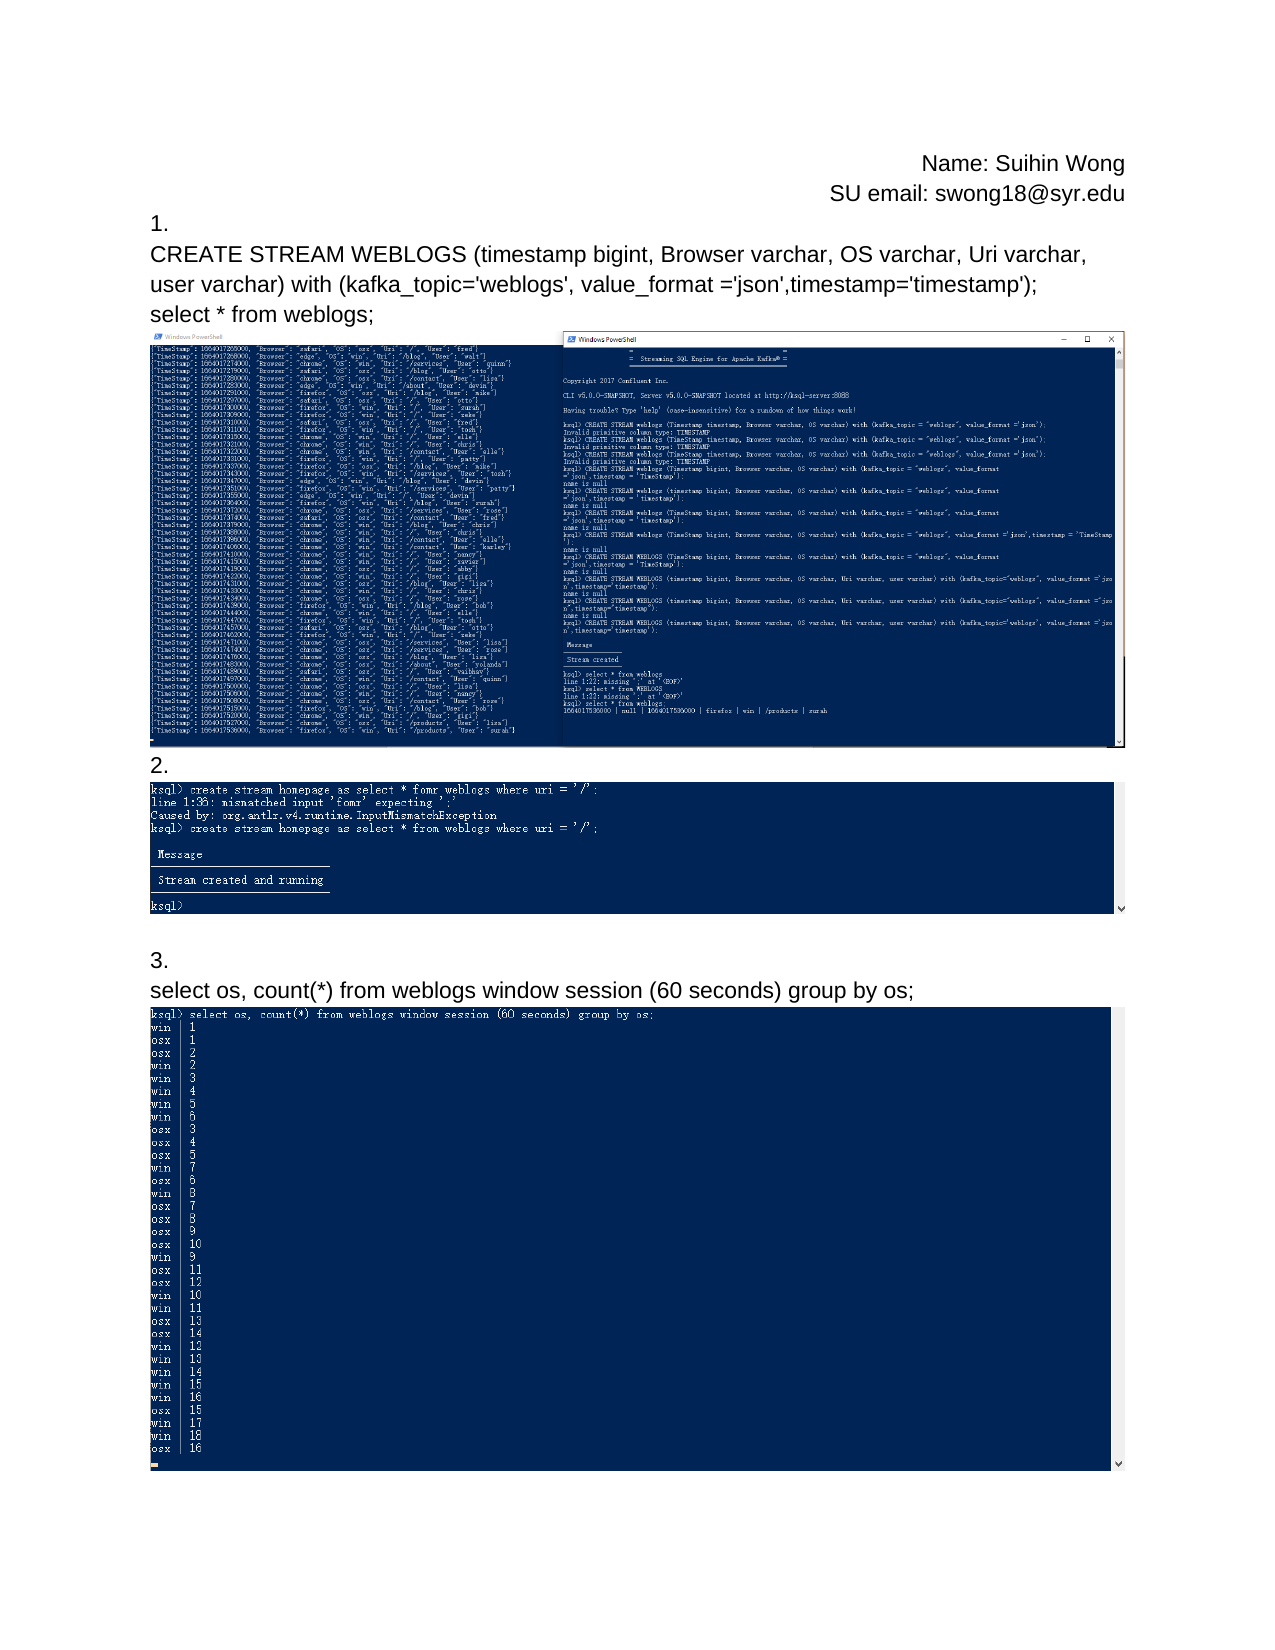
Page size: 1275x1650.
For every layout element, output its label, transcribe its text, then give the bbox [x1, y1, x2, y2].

text 2. [150, 752, 1125, 778]
picture [150, 331, 1125, 748]
text SU email: swong18@syr.edu [150, 180, 1125, 207]
text 3. [150, 947, 1125, 974]
text Name: Suihin Wong [150, 150, 1125, 176]
text 1. [150, 210, 1125, 237]
text select * from weblogs; [150, 301, 1125, 327]
picture [150, 1007, 1125, 1471]
text select os, count(*) from weblogs window session (60 seconds) group by os; [150, 977, 1125, 1004]
text CREATE STREAM WEBLOGS (timestamp bigint, Browser varchar, OS varchar, Uri varchar, user varchar) with (kafka_topic='weblogs', value_format ='json',timestamp='timestamp'); [150, 241, 1125, 297]
picture [150, 782, 1125, 914]
